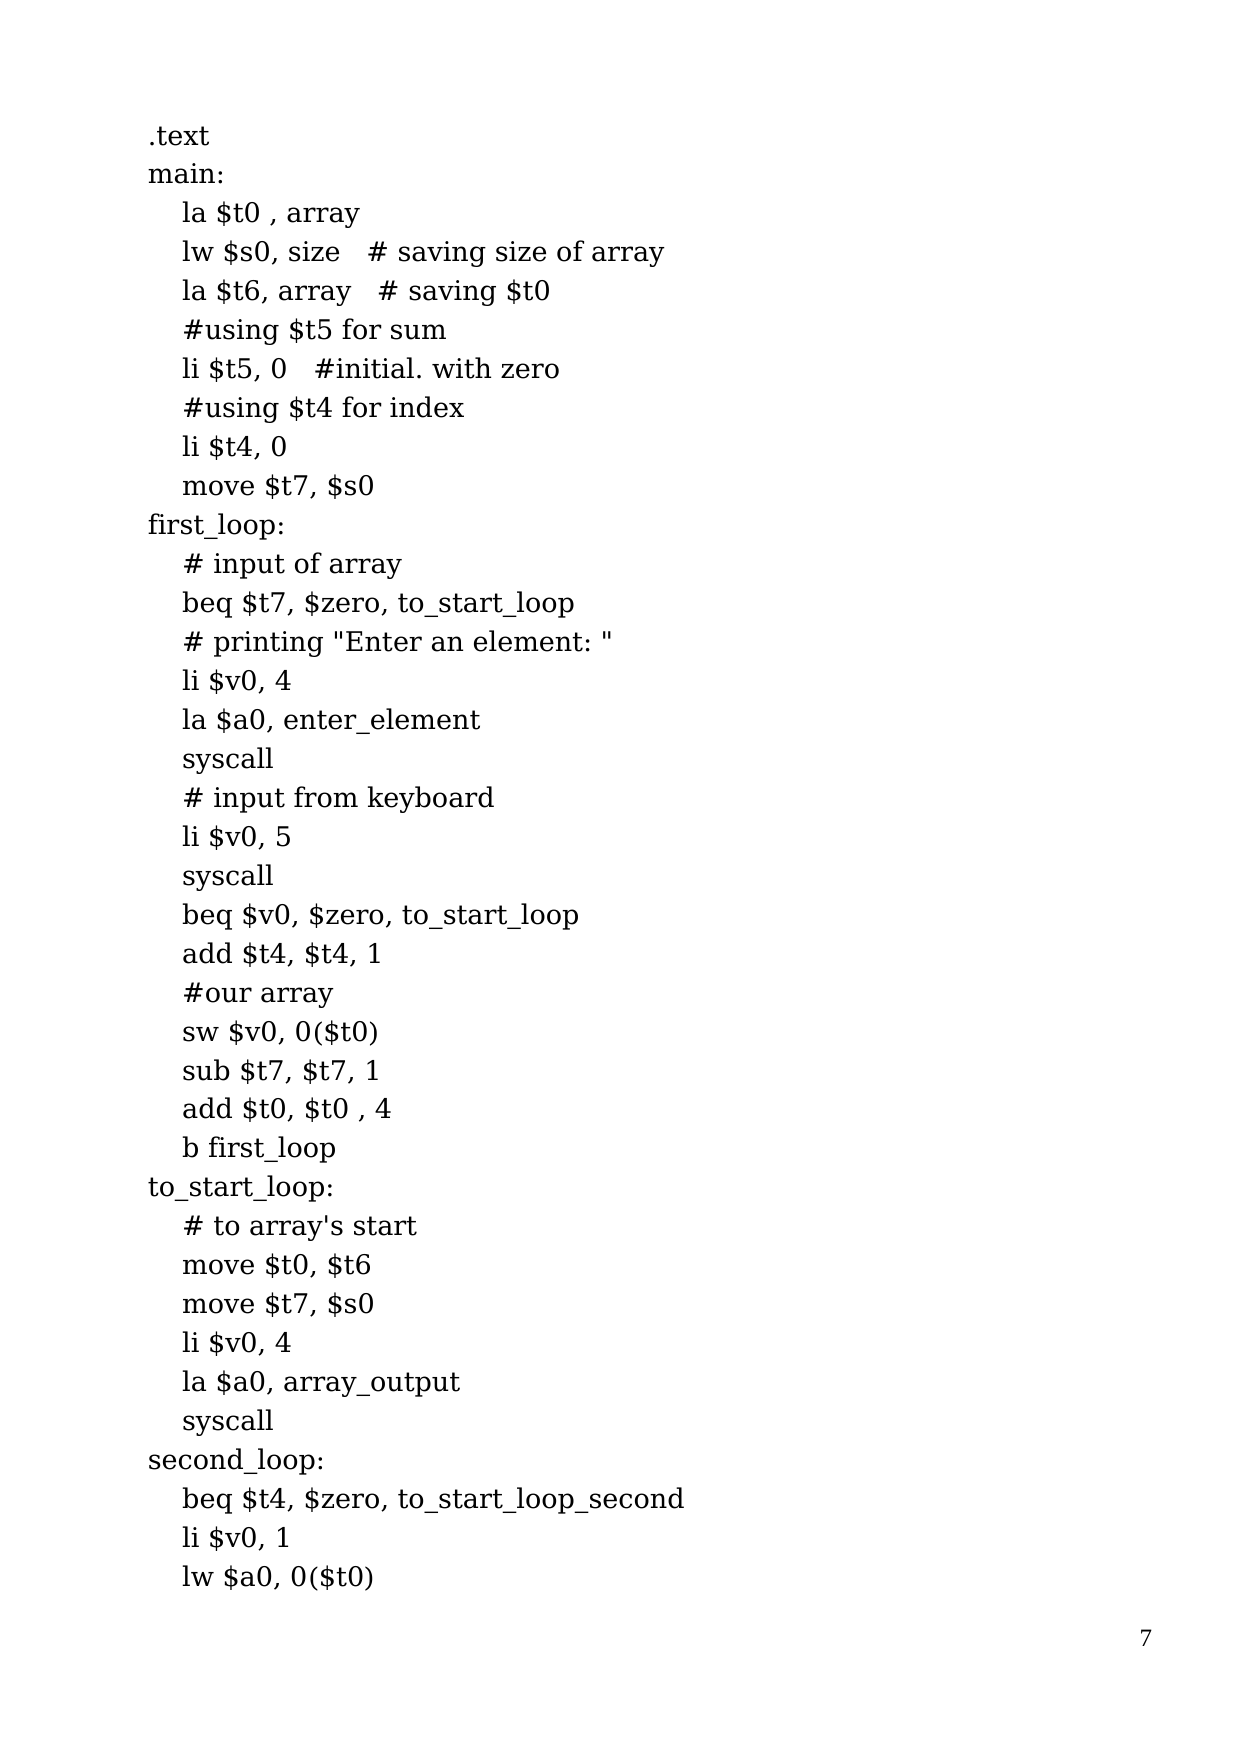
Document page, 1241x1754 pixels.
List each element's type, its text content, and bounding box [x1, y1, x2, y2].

text beq $v0, $zero, to_start_loop [148, 897, 1152, 930]
text #using $t5 for sum [148, 313, 1152, 345]
text beq $t7, $zero, to_start_loop [148, 586, 1152, 618]
text # input from keyboard [148, 780, 1152, 813]
text second_loop: [148, 1443, 1152, 1475]
text move $t0, $t6 [148, 1248, 1152, 1280]
text li $v0, 5 [148, 819, 1152, 852]
text beq $t4, $zero, to_start_loop_second [148, 1482, 1152, 1514]
text sub $t7, $t7, 1 [148, 1053, 1152, 1086]
text lw $a0, 0($t0) [148, 1559, 1152, 1592]
text syscall [148, 858, 1152, 891]
text main: [148, 157, 1152, 189]
text sw $v0, 0($t0) [148, 1014, 1152, 1047]
text li $t5, 0 #initial. with zero [148, 352, 1152, 384]
text la $t6, array # saving $t0 [148, 274, 1152, 306]
text li $v0, 1 [148, 1521, 1152, 1553]
text first_loop: [148, 508, 1152, 540]
text li $v0, 4 [148, 663, 1152, 696]
text # input of array [148, 547, 1152, 579]
text add $t0, $t0 , 4 [148, 1092, 1152, 1124]
text # to array's start [148, 1209, 1152, 1241]
text li $v0, 4 [148, 1326, 1152, 1358]
text # printing "Enter an element: " [148, 624, 1152, 657]
text to_start_loop: [148, 1170, 1152, 1202]
text #using $t4 for index [148, 391, 1152, 423]
text li $t4, 0 [148, 430, 1152, 462]
text syscall [148, 741, 1152, 774]
text add $t4, $t4, 1 [148, 936, 1152, 969]
text move $t7, $s0 [148, 469, 1152, 501]
text #our array [148, 975, 1152, 1008]
text syscall [148, 1404, 1152, 1436]
text b first_loop [148, 1131, 1152, 1163]
text move $t7, $s0 [148, 1287, 1152, 1319]
text lw $s0, size # saving size of array [148, 235, 1152, 267]
text la $a0, enter_element [148, 702, 1152, 735]
text .text [148, 118, 1152, 151]
text la $a0, array_output [148, 1365, 1152, 1397]
text la $t0 , array [148, 196, 1152, 228]
